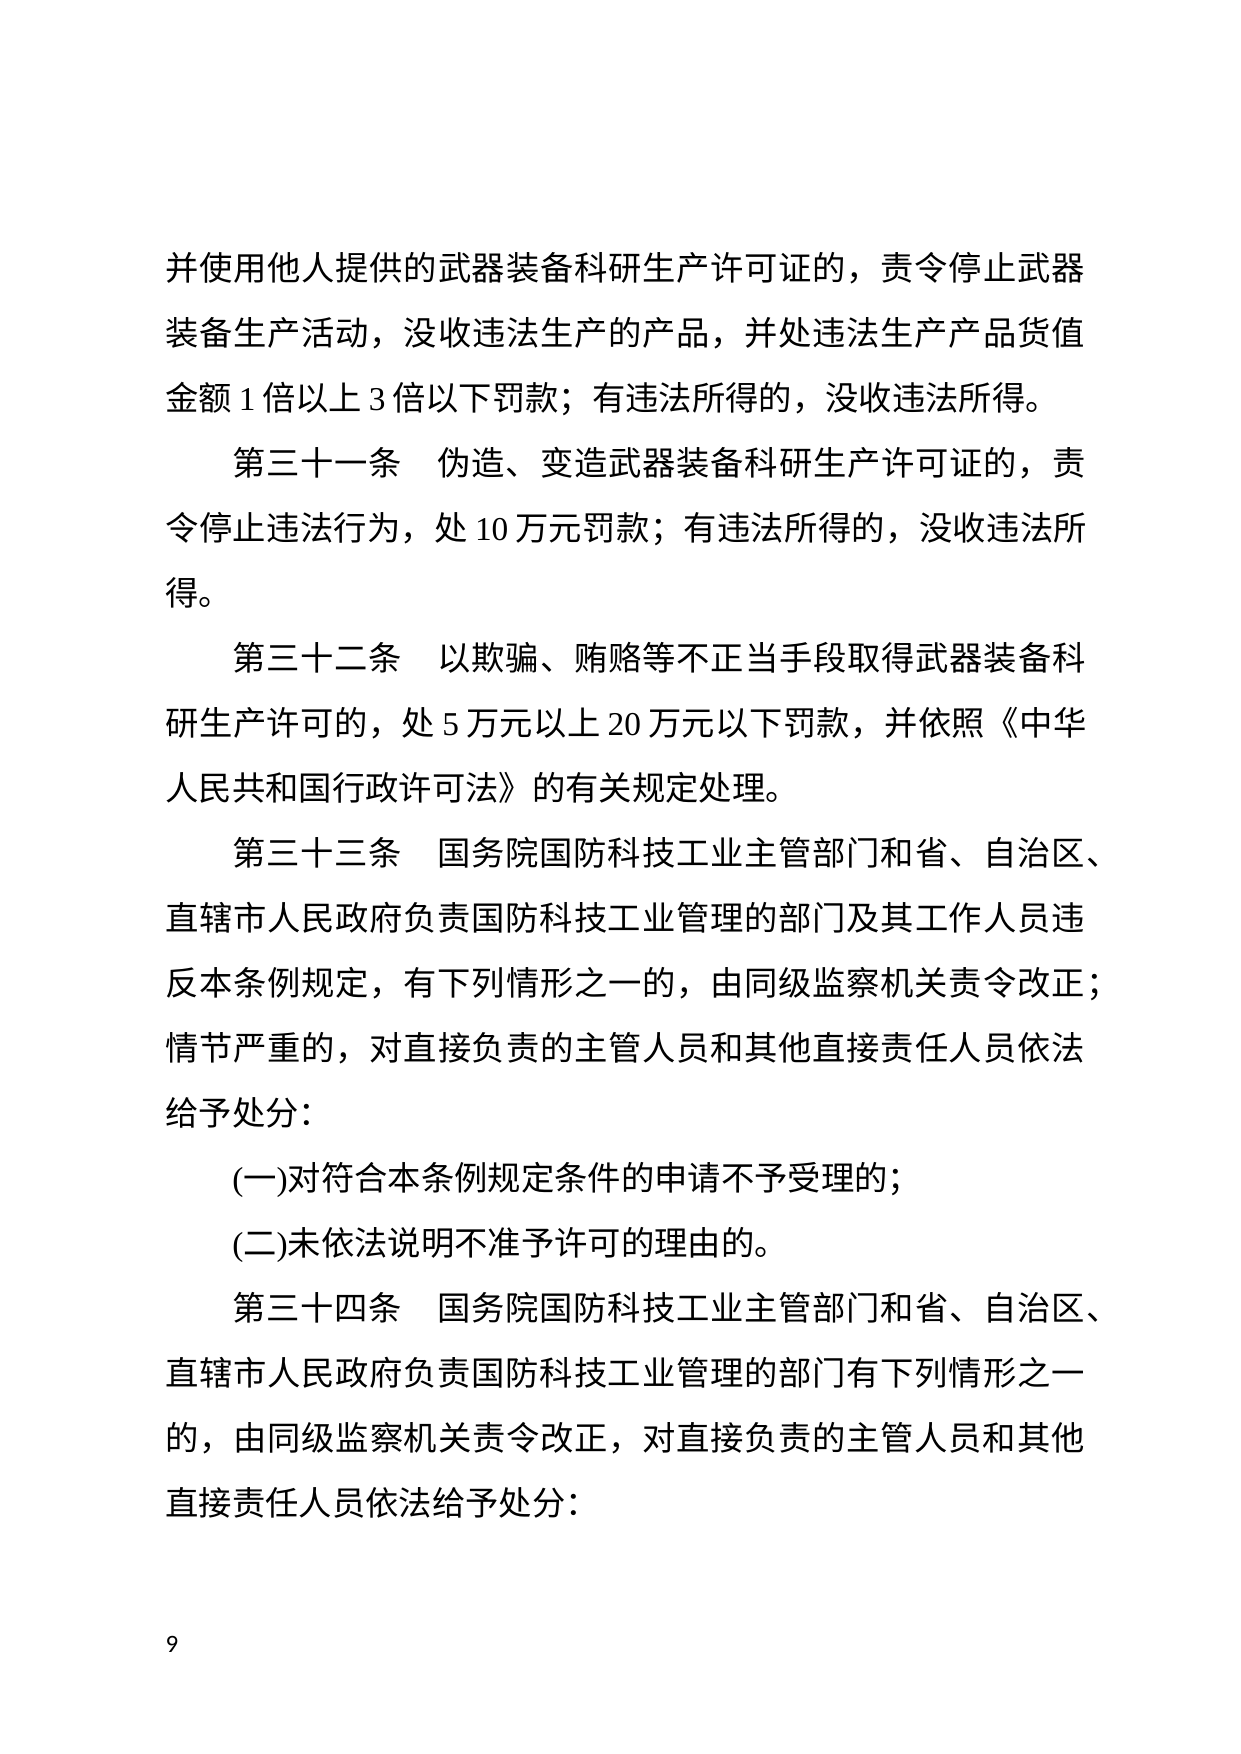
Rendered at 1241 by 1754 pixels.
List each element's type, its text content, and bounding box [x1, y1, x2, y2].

text 第三十三条 国务院国防科技工业主管部门和省、自治区、直辖市人民政府负责国防科技工业管理的部门及其工作人员违反本条例规定，有下列情形之一的，由同级监察机关责令改正；情节严重的，对直接负责的主管人员和其他直接责任人员依法给予处分： [165, 818, 1087, 1143]
text 第三十一条 伪造、变造武器装备科研生产许可证的，责令停止违法行为，处10万元罚款；有违法所得的，没收违法所得。 [165, 428, 1087, 623]
text 第三十二条 以欺骗、贿赂等不正当手段取得武器装备科研生产许可的，处5万元以上20万元以下罚款，并依照《中华人民共和国行政许可法》的有关规定处理。 [165, 623, 1087, 818]
text (二)未依法说明不准予许可的理由的。 [165, 1208, 1087, 1273]
text 第三十四条 国务院国防科技工业主管部门和省、自治区、直辖市人民政府负责国防科技工业管理的部门有下列情形之一的，由同级监察机关责令改正，对直接负责的主管人员和其他直接责任人员依法给予处分： [165, 1273, 1087, 1533]
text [165, 233, 1087, 428]
text (一)对符合本条例规定条件的申请不予受理的； [165, 1143, 1087, 1208]
